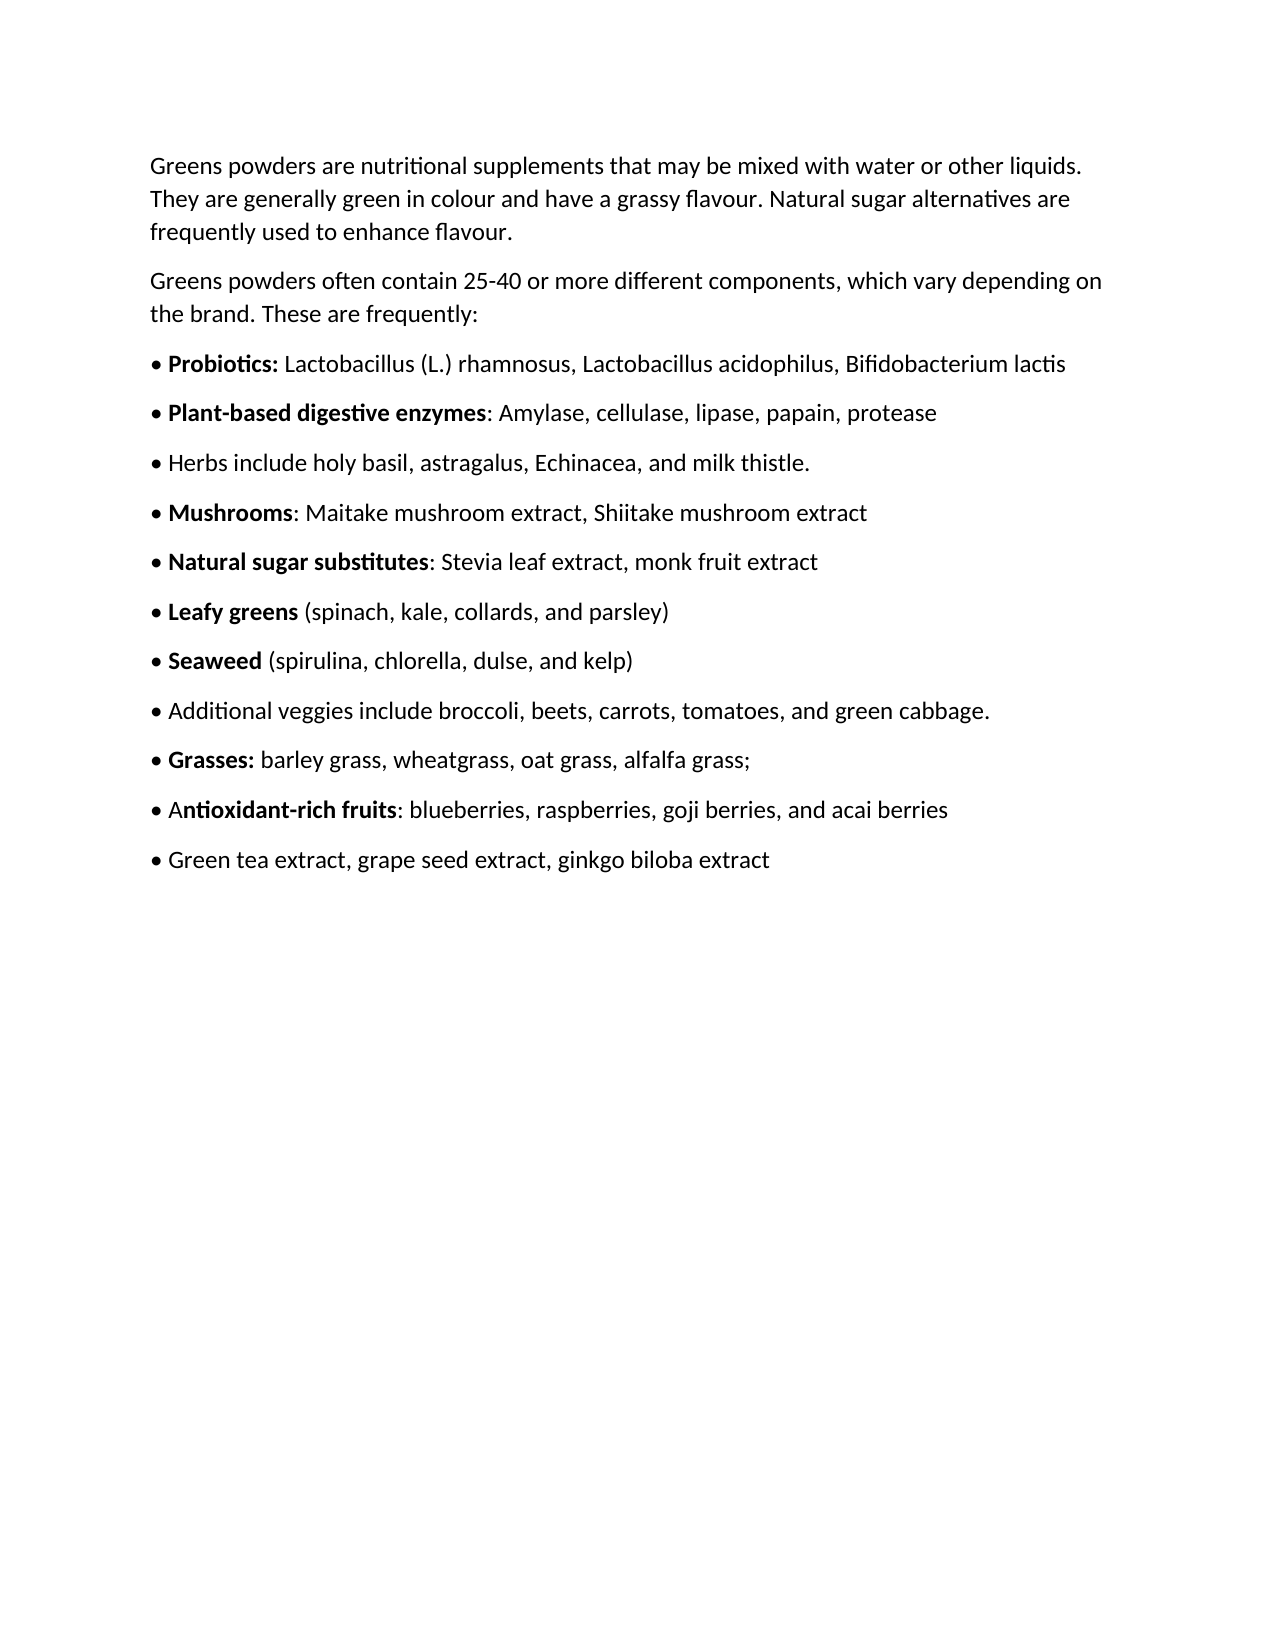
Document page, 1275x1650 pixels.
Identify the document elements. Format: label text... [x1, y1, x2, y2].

text Greens powders often contain 25-40 or more different components, which vary depending on the brand. These are frequently: [150, 265, 1125, 329]
text • Probiotics: Lactobacillus (L.) rhamnosus, Lactobacillus acidophilus, Bifidobacterium lactis [150, 348, 1125, 378]
text • Additional veggies include broccoli, beets, carrots, tomatoes, and green cabbage. [150, 695, 1125, 726]
text • Leafy greens (spinach, kale, collards, and parsley) [150, 596, 1125, 626]
text Greens powders are nutritional supplements that may be mixed with water or other liquids. They are generally green in colour and have a grassy flavour. Natural sugar alternatives are frequently used to enhance flavour. [150, 150, 1125, 246]
text • Seaweed (spirulina, chlorella, dulse, and kelp) [150, 645, 1125, 676]
text • Natural sugar substitutes: Stevia leaf extract, monk fruit extract [150, 546, 1125, 577]
text • Grasses: barley grass, wheatgrass, oat grass, alfalfa grass; [150, 744, 1125, 775]
text • Antioxidant-rich fruits: blueberries, raspberries, goji berries, and acai berries [150, 794, 1125, 825]
text • Plant-based digestive enzymes: Amylase, cellulase, lipase, papain, protease [150, 397, 1125, 428]
text • Herbs include holy basil, astragalus, Echinacea, and milk thistle. [150, 447, 1125, 478]
text • Green tea extract, grape seed extract, ginkgo biloba extract [150, 844, 1125, 874]
text • Mushrooms: Maitake mushroom extract, Shiitake mushroom extract [150, 497, 1125, 527]
